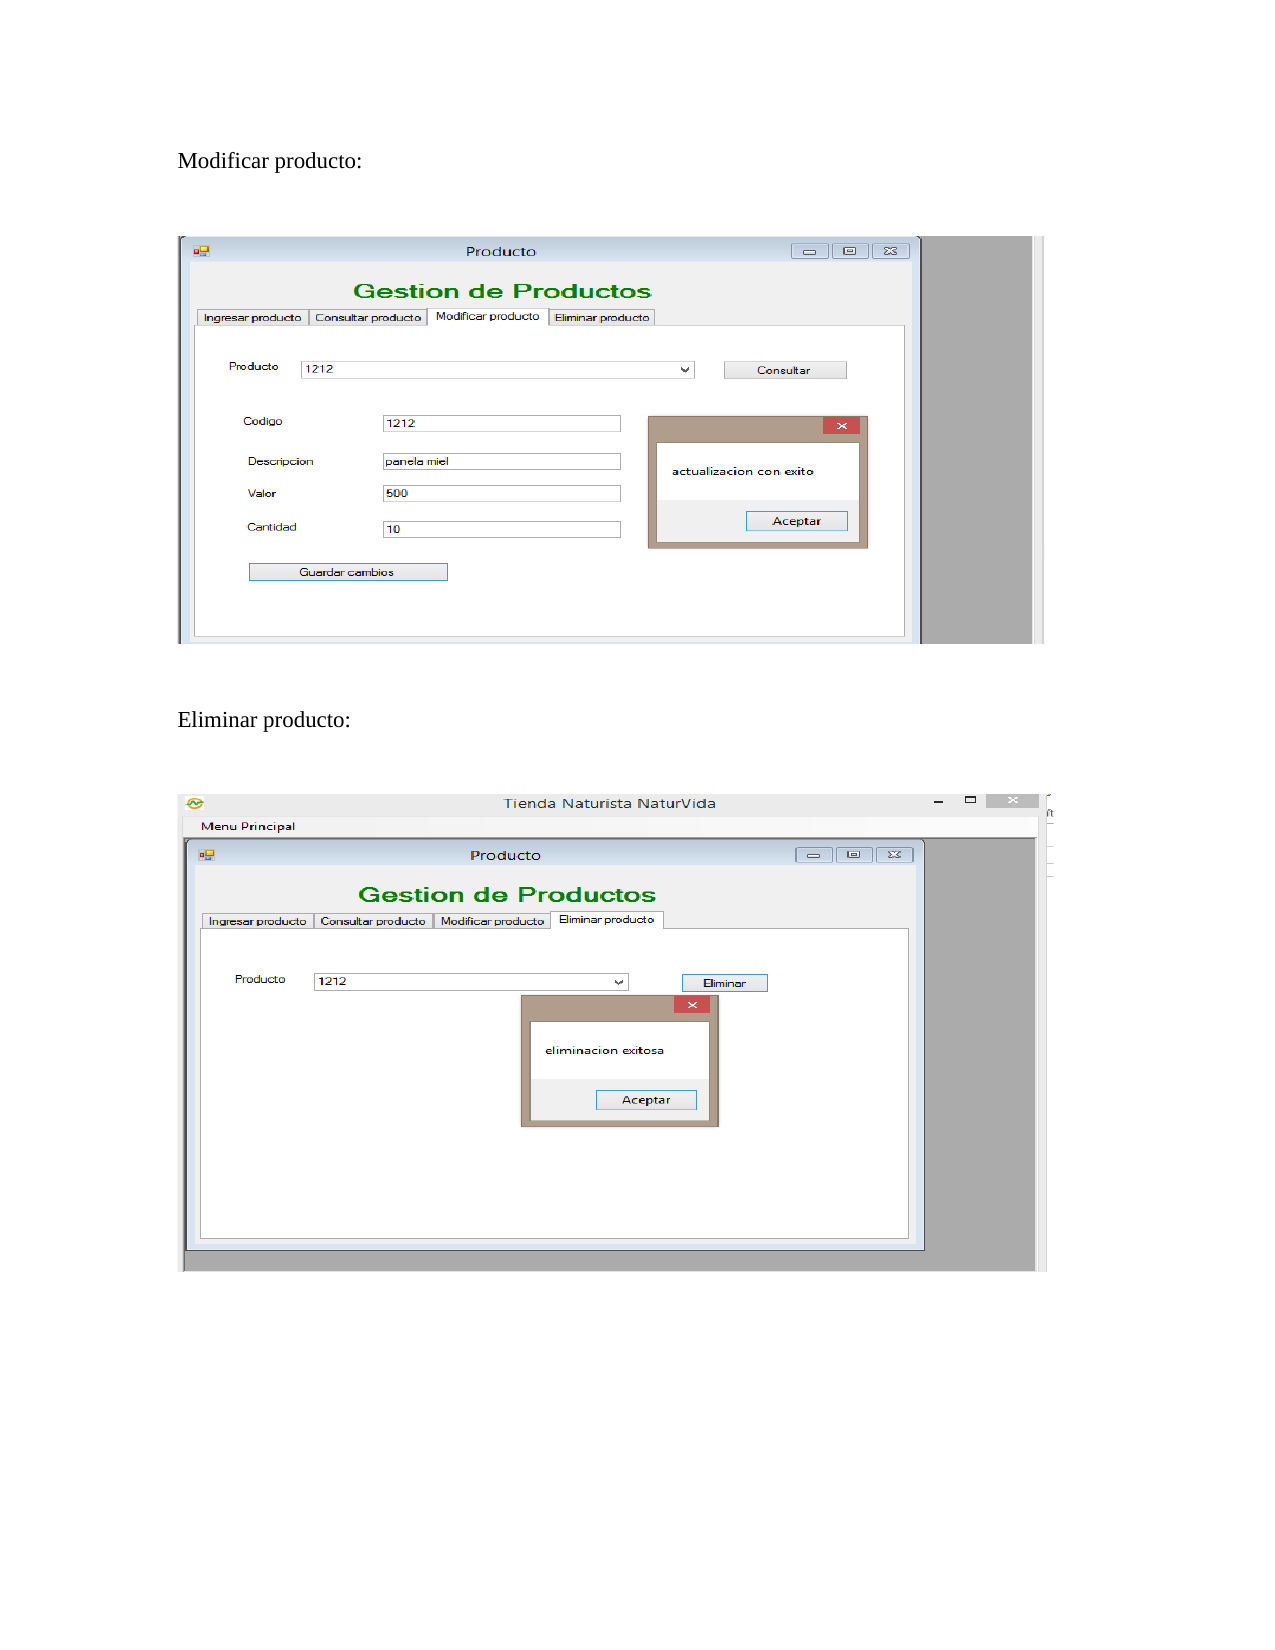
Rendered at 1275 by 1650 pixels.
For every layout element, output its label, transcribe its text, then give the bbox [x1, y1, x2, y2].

picture [177, 794, 1054, 1272]
picture [177, 236, 1045, 644]
text Modificar producto: [177, 148, 1098, 174]
text Eliminar producto: [177, 706, 1098, 732]
